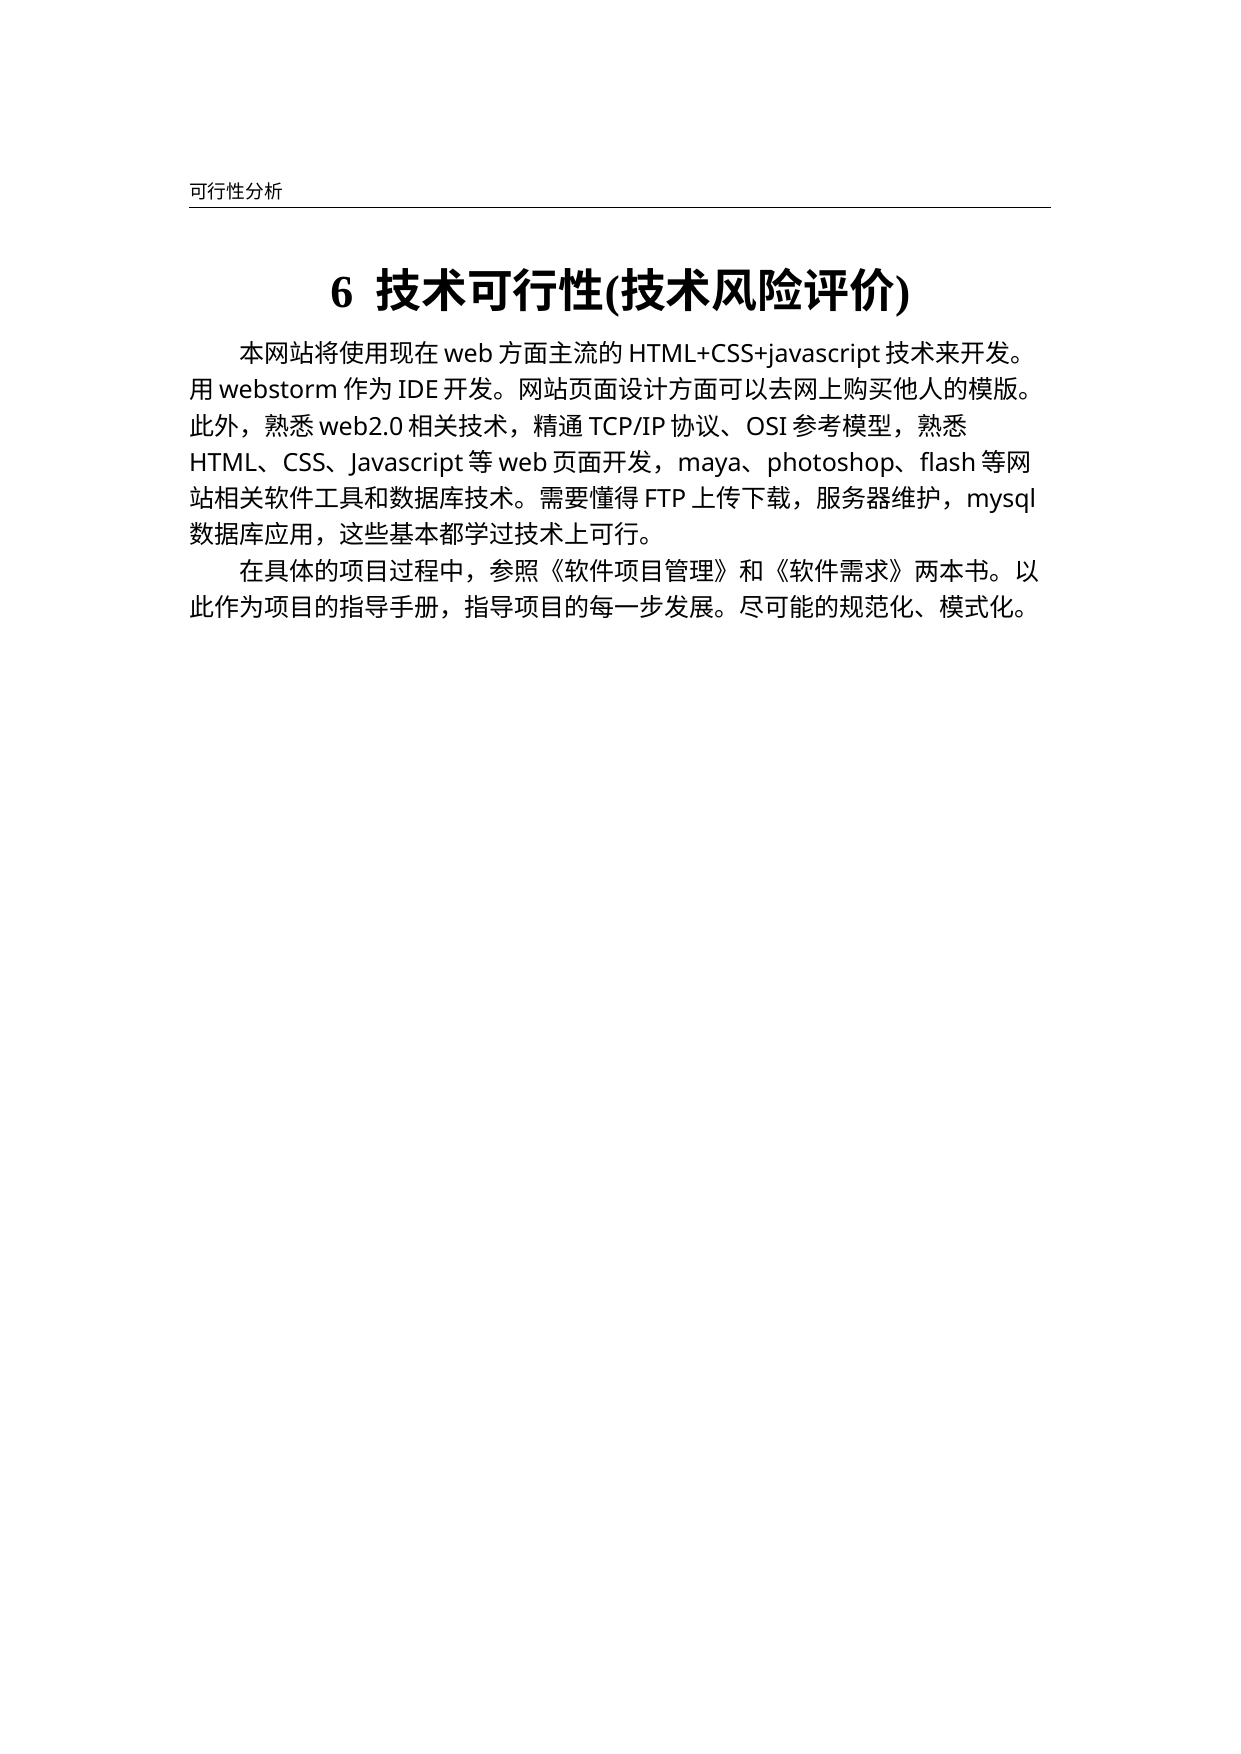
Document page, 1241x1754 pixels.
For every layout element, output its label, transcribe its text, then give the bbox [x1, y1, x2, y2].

subtitle 技术可行性(技术风险评价) [189, 254, 1051, 321]
text 在具体的项目过程中，参照《软件项目管理》和《软件需求》两本书。以此作为项目的指导手册，指导项目的每一步发展。尽可能的规范化、模式化。 [189, 551, 1051, 623]
text 本网站将使用现在web方面主流的HTML+CSS+javascript技术来开发。用webstorm作为IDE开发。网站页面设计方面可以去网上购买他人的模版。此外，熟悉web2.0相关技术，精通TCP/IP协议、OSI参考模型，熟悉HTML、CSS、Javascript等web页面开发，maya、photoshop、flash等网站相关软件工具和数据库技术。需要懂得FTP上传下载，服务器维护，mysql数据库应用，这些基本都学过技术上可行。 [189, 333, 1051, 551]
